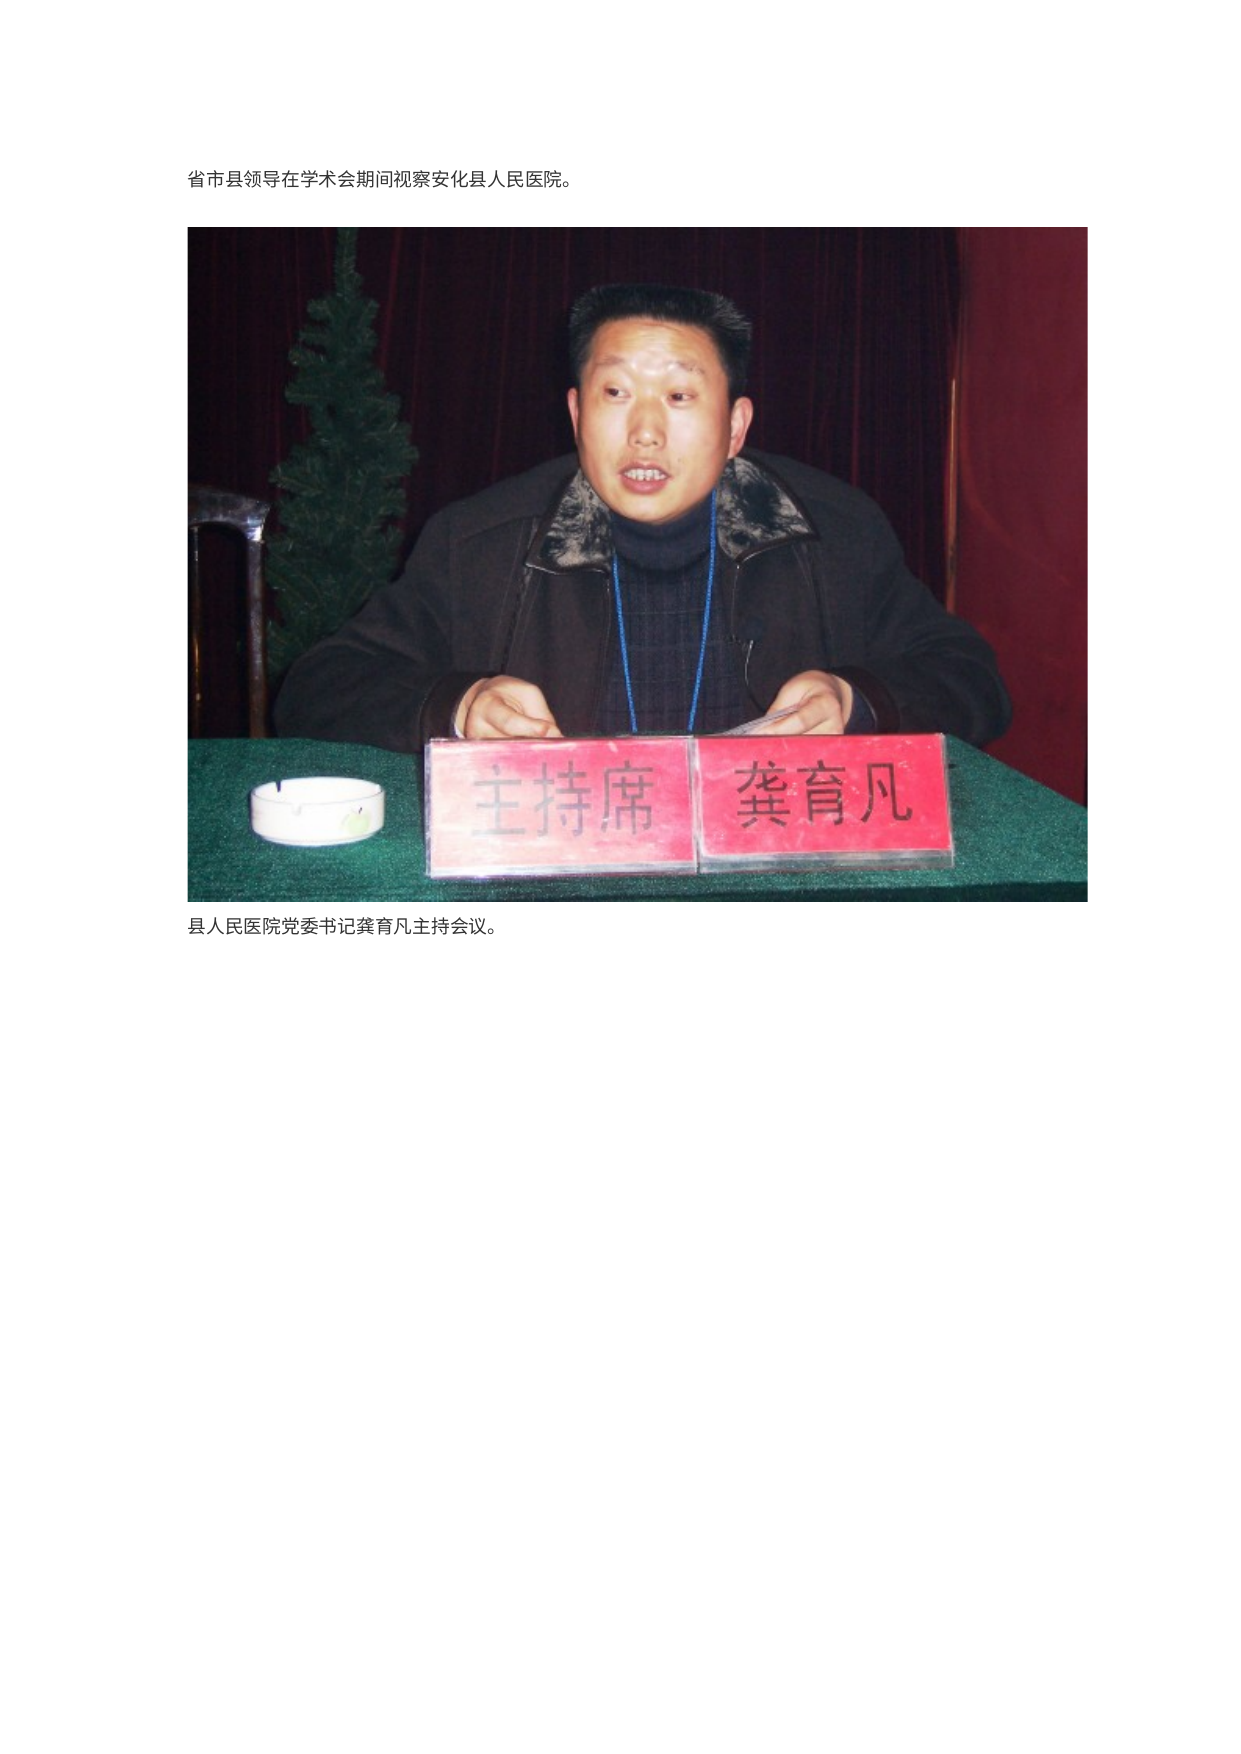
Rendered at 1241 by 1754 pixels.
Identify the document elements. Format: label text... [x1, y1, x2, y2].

picture [187, 227, 1088, 902]
